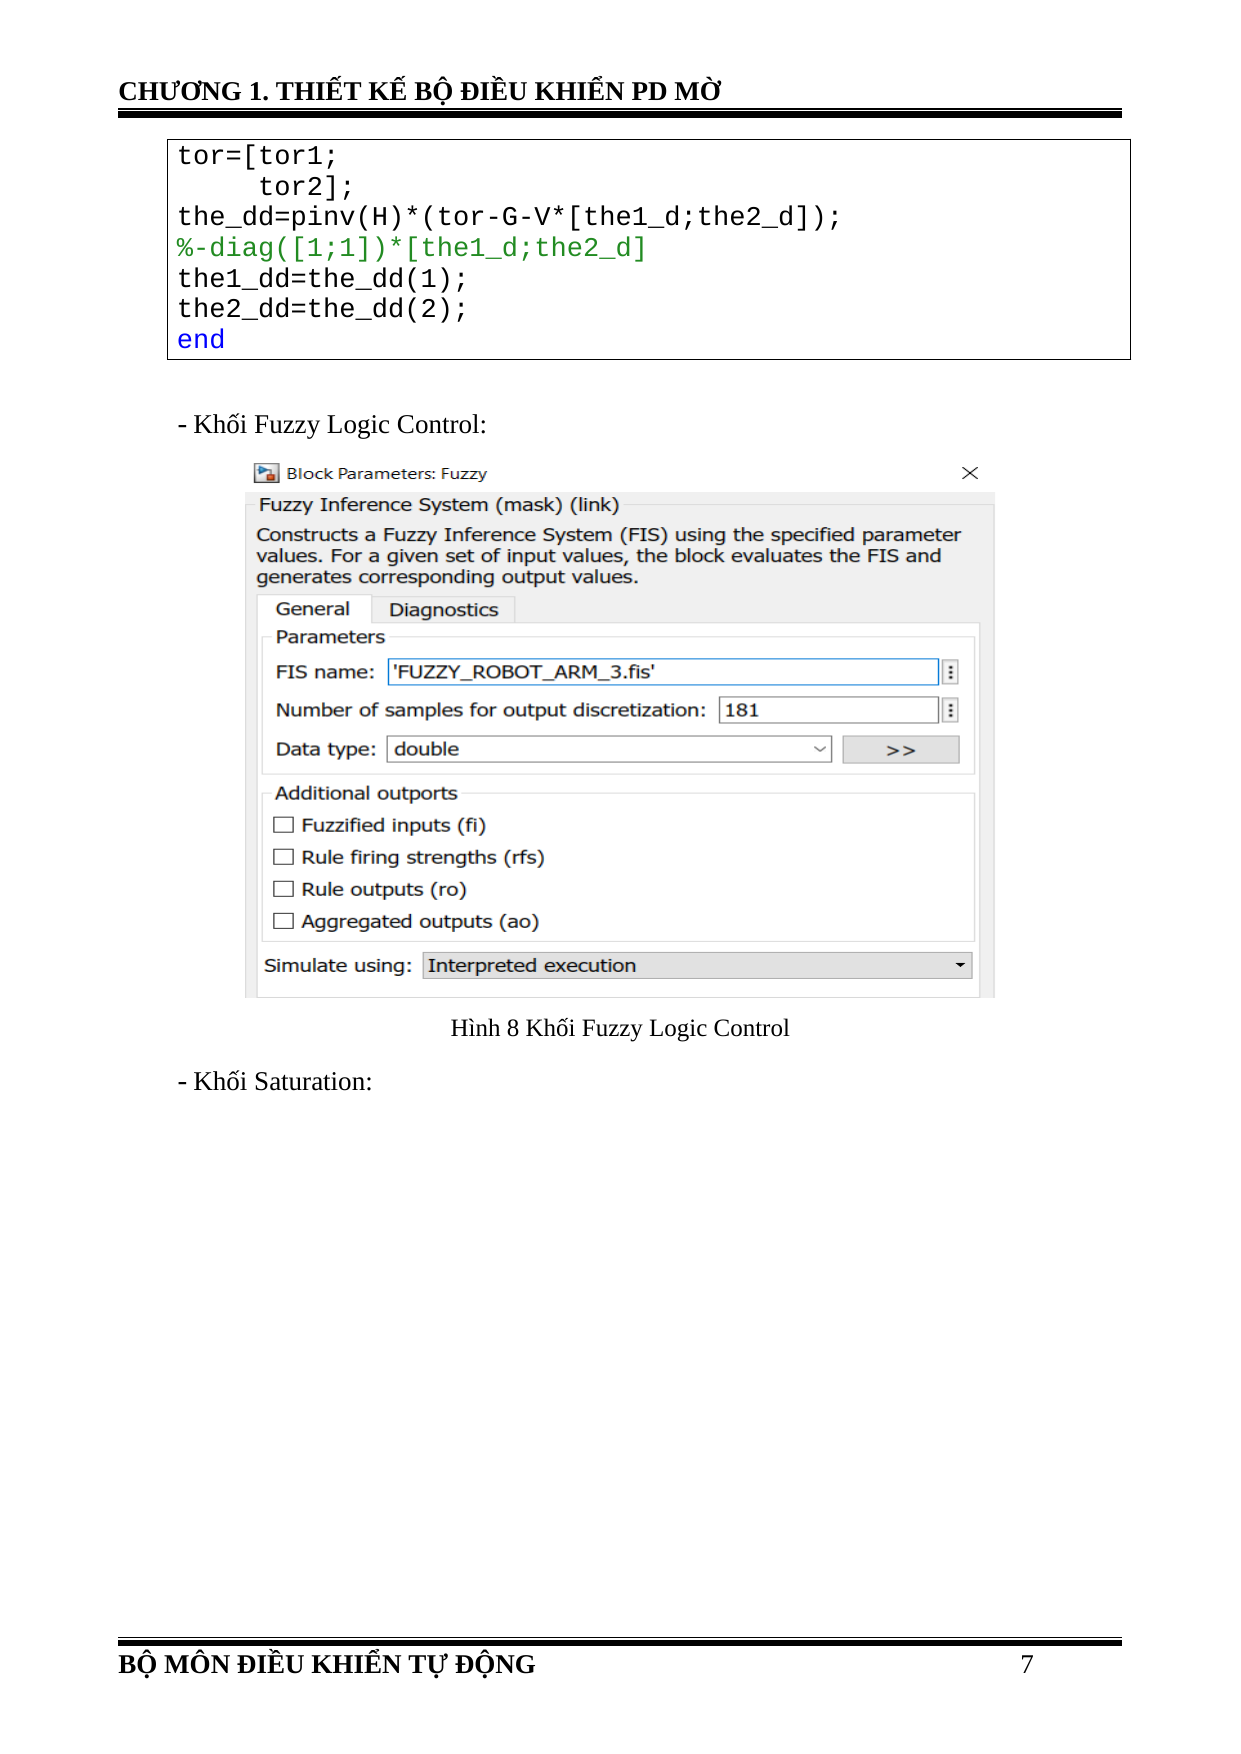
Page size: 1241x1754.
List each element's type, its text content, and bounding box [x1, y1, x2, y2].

text the2_dd=the_dd(2); [168, 292, 1130, 323]
text %-diag([1;1])*[the1_d;the2_d] [168, 231, 1130, 261]
text end [168, 323, 1130, 359]
list Khối Fuzzy Logic Control: [118, 406, 1122, 440]
text Hình 8 Khối Fuzzy Logic Control [118, 1013, 1122, 1042]
text tor=[tor1; [168, 140, 1130, 169]
picture [245, 456, 995, 998]
list Khối Saturation: [118, 1063, 1122, 1097]
text the1_dd=the_dd(1); [168, 261, 1130, 292]
text tor2]; [168, 169, 1130, 200]
text the_dd=pinv(H)*(tor-G-V*[the1_d;the2_d]); [168, 200, 1130, 231]
